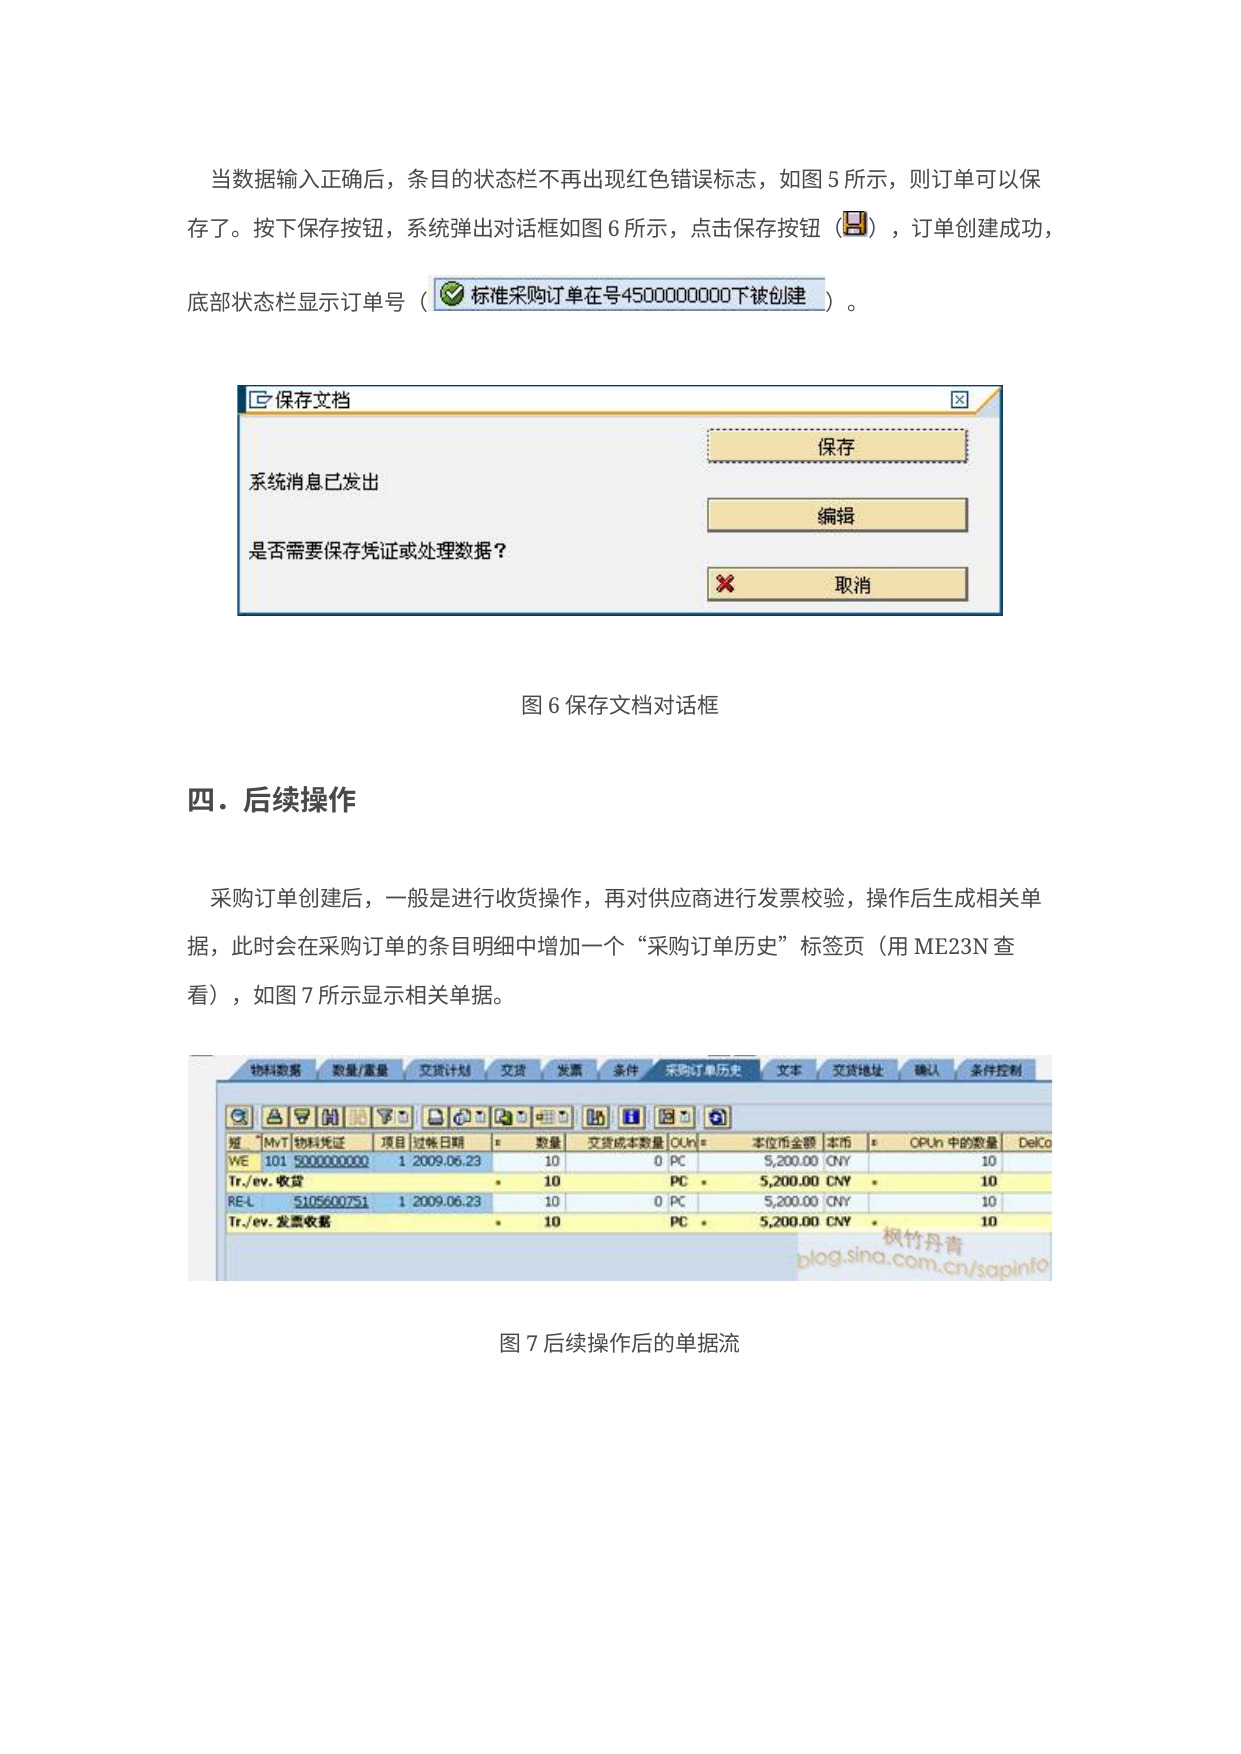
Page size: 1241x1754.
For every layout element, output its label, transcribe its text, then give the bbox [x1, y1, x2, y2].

text 图6 保存文档对话框 [187, 688, 1053, 721]
picture [237, 385, 1003, 616]
picture [188, 1055, 1053, 1281]
picture [842, 211, 868, 237]
text 当数据输入正确后，条目的状态栏不再出现红色错误标志，如图5所示，则订单可以保存了。按下保存按钮，系统弹出对话框如图6所示，点击保存按钮（），订单创建成功，底部状态栏显示订单号（）。 [187, 162, 1053, 341]
text 图7 后续操作后的单据流 [187, 1325, 1053, 1358]
text 采购订单创建后，一般是进行收货操作，再对供应商进行发票校验，操作后生成相关单据，此时会在采购订单的条目明细中增加一个“采购订单历史”标签页（用ME23N查看），如图7所示显示相关单据。 [187, 880, 1053, 1010]
text 四．后续操作 [187, 766, 1053, 831]
picture [428, 275, 826, 311]
